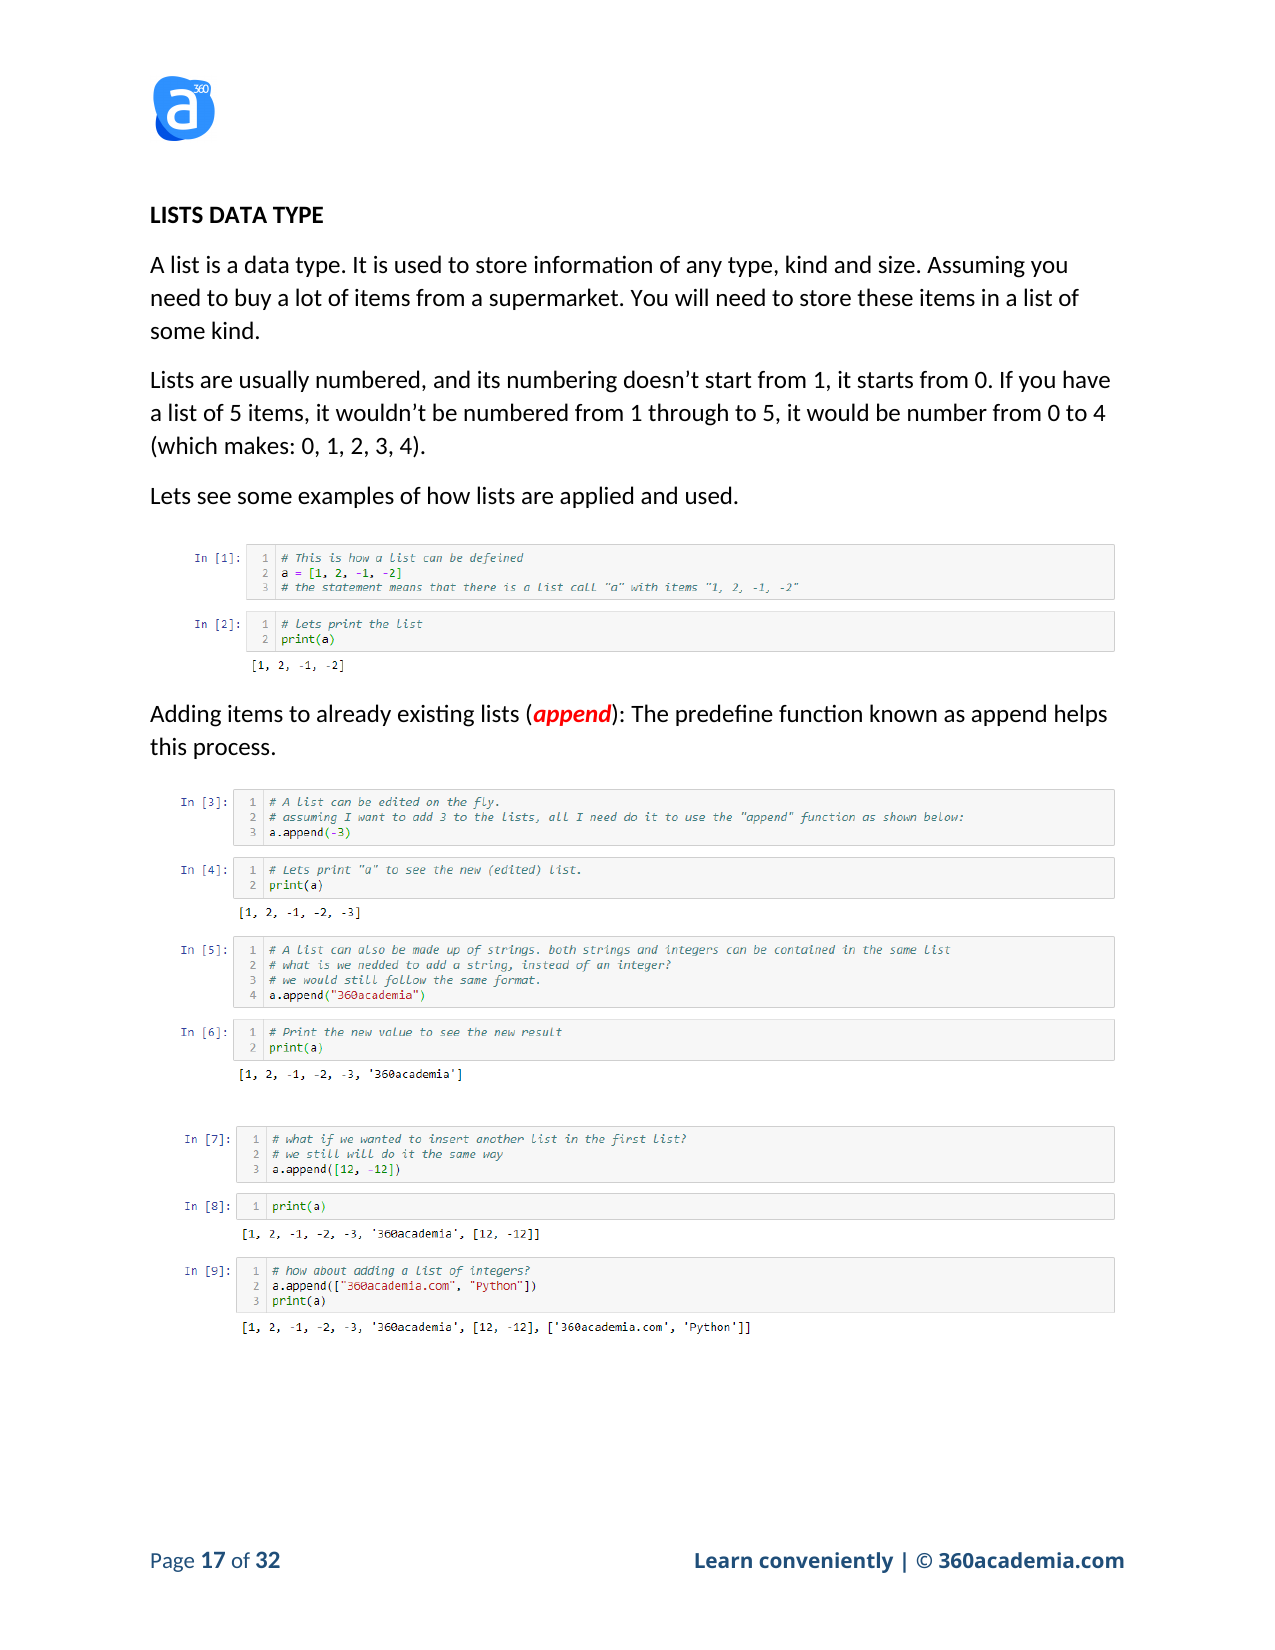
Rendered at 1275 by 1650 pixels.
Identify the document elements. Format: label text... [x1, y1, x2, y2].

picture [150, 529, 1126, 680]
picture [150, 75, 218, 143]
text Lists are usually numbered, and its numbering doesn’t start from 1, it starts from 0. If you have a list of 5 items, it wouldn’t be numbered from 1 through to 5, it would be number from 0 to 4 (which makes: 0, 1, 2, 3, 4). [150, 364, 1125, 461]
text Lets see some examples of how lists are applied and used. [150, 480, 1125, 511]
text LISTS DATA TYPE [150, 199, 1125, 230]
picture [150, 780, 1126, 1092]
picture [150, 1110, 1126, 1343]
text A list is a data type. It is used to store information of any type, kind and size. Assuming you need to buy a lot of items from a supermarket. You will need to store these items in a list of some kind. [150, 249, 1125, 346]
text Adding items to already existing lists (append): The predefine function known as append helps this process. [150, 698, 1125, 762]
